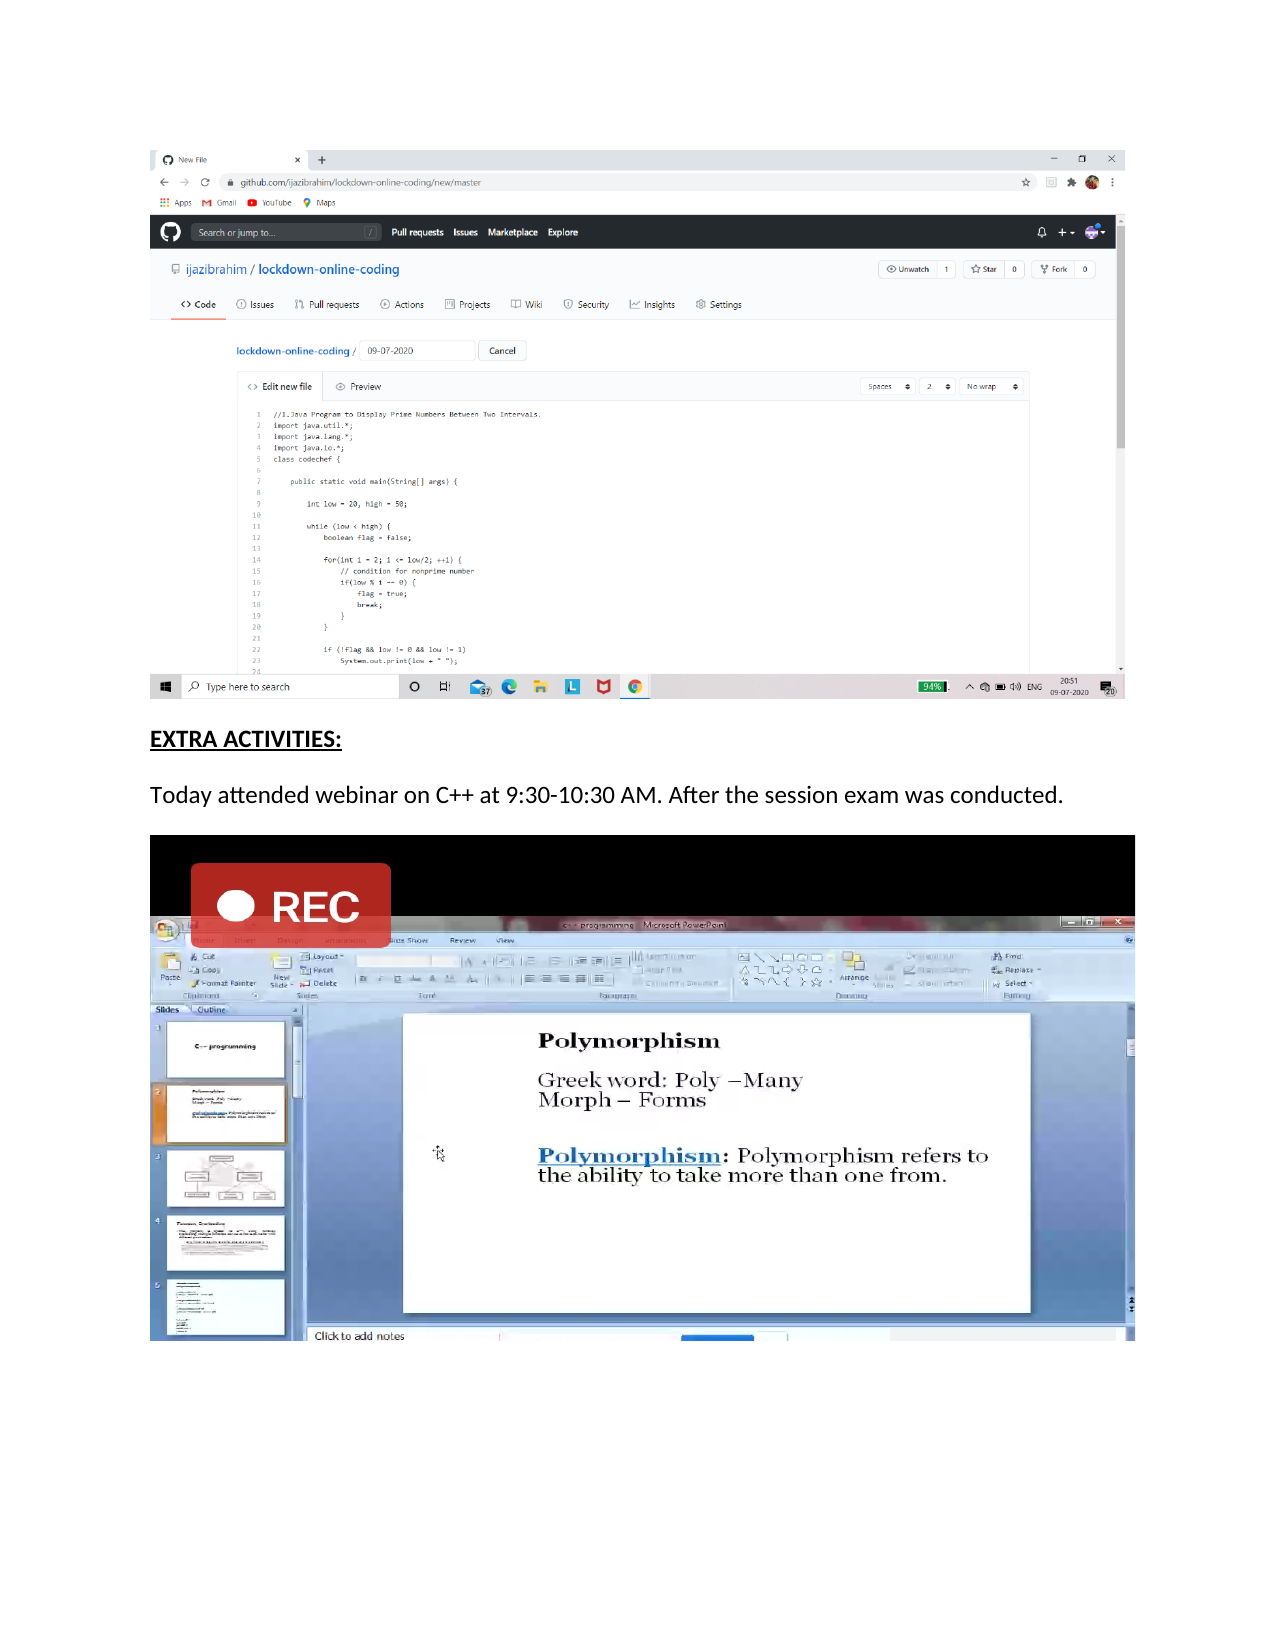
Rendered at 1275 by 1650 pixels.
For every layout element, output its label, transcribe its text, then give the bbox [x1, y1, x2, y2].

text Today attended webinar on C++ at 9:30-10:30 AM. After the session exam was conducted. [150, 779, 1125, 810]
picture [150, 835, 1135, 1341]
picture [150, 150, 1125, 699]
text EXTRA ACTIVITIES: [150, 723, 1125, 754]
